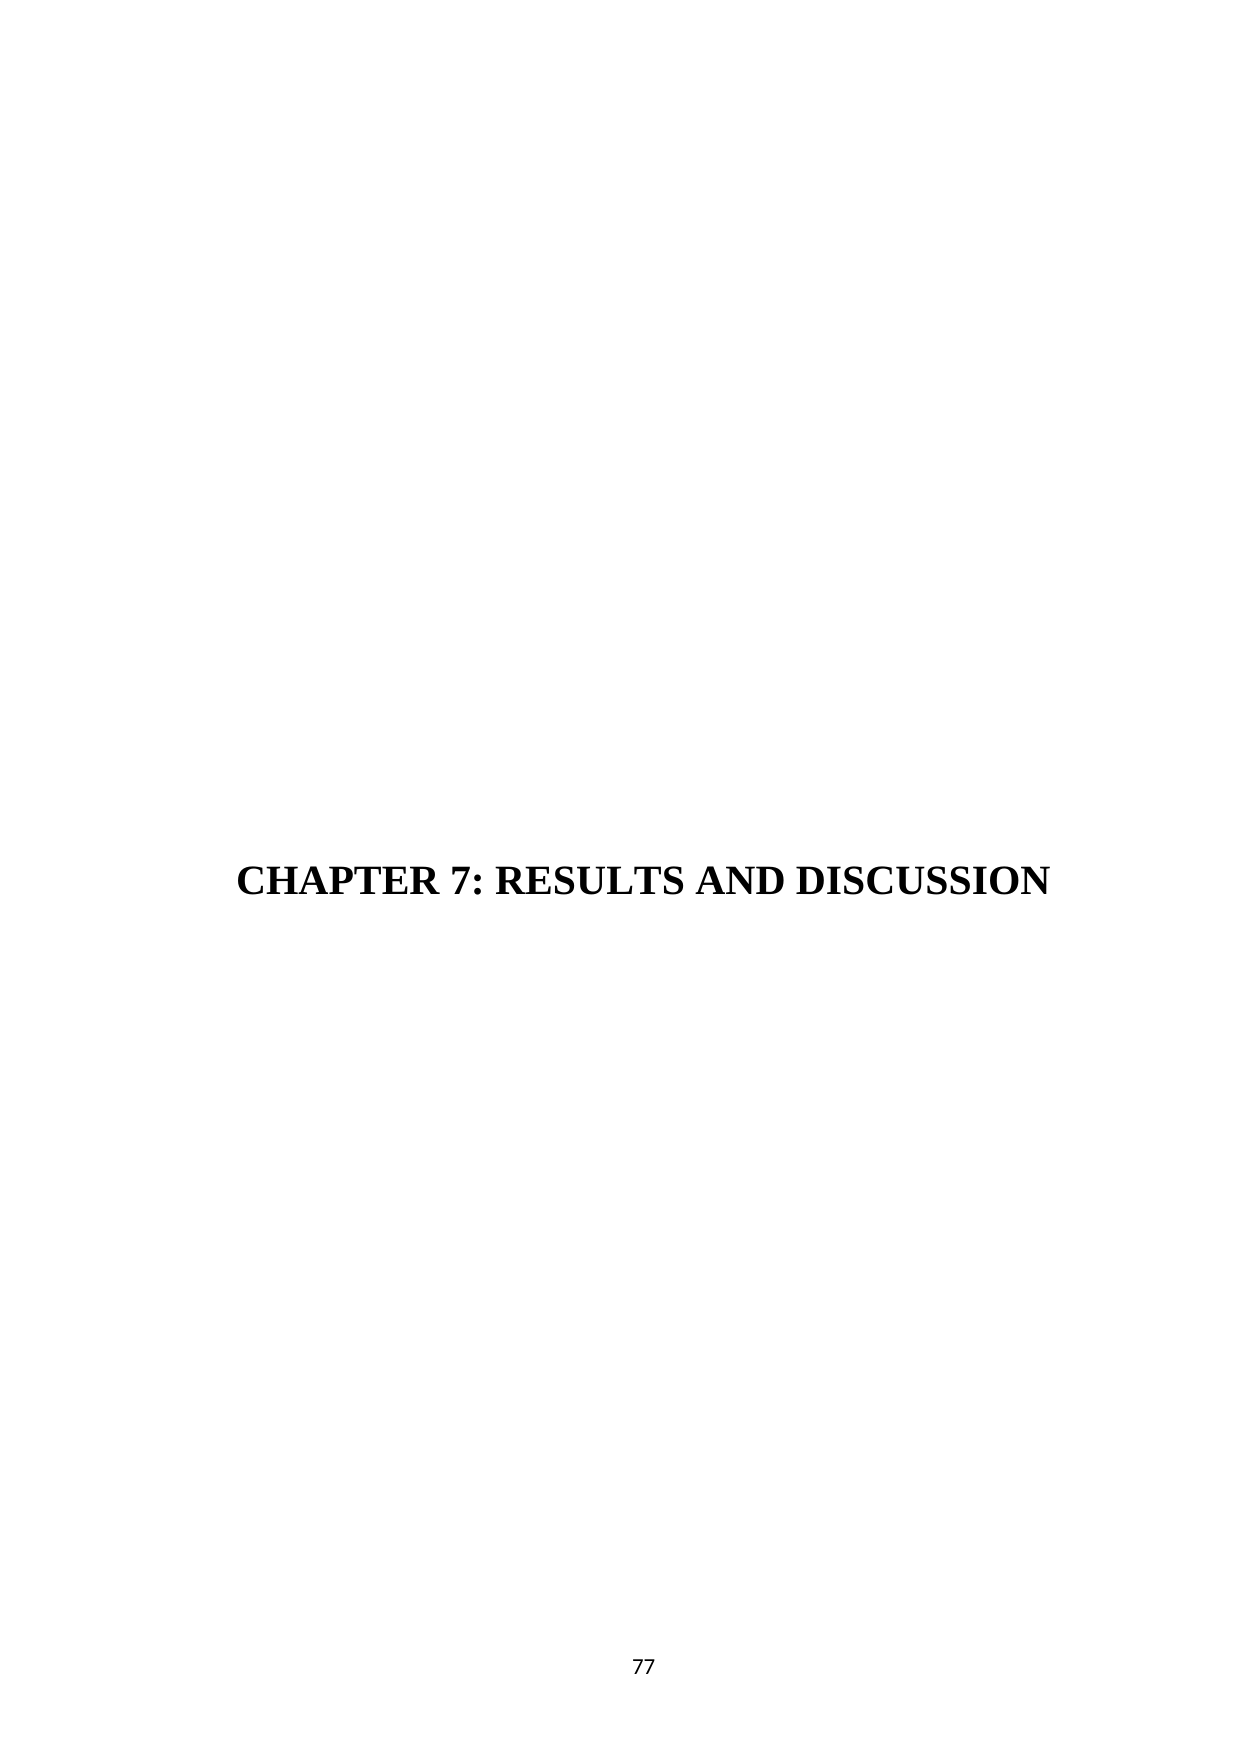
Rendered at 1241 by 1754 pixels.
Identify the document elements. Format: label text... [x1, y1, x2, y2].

text CHAPTER 7: RESULTS AND DISCUSSION [150, 855, 1137, 903]
